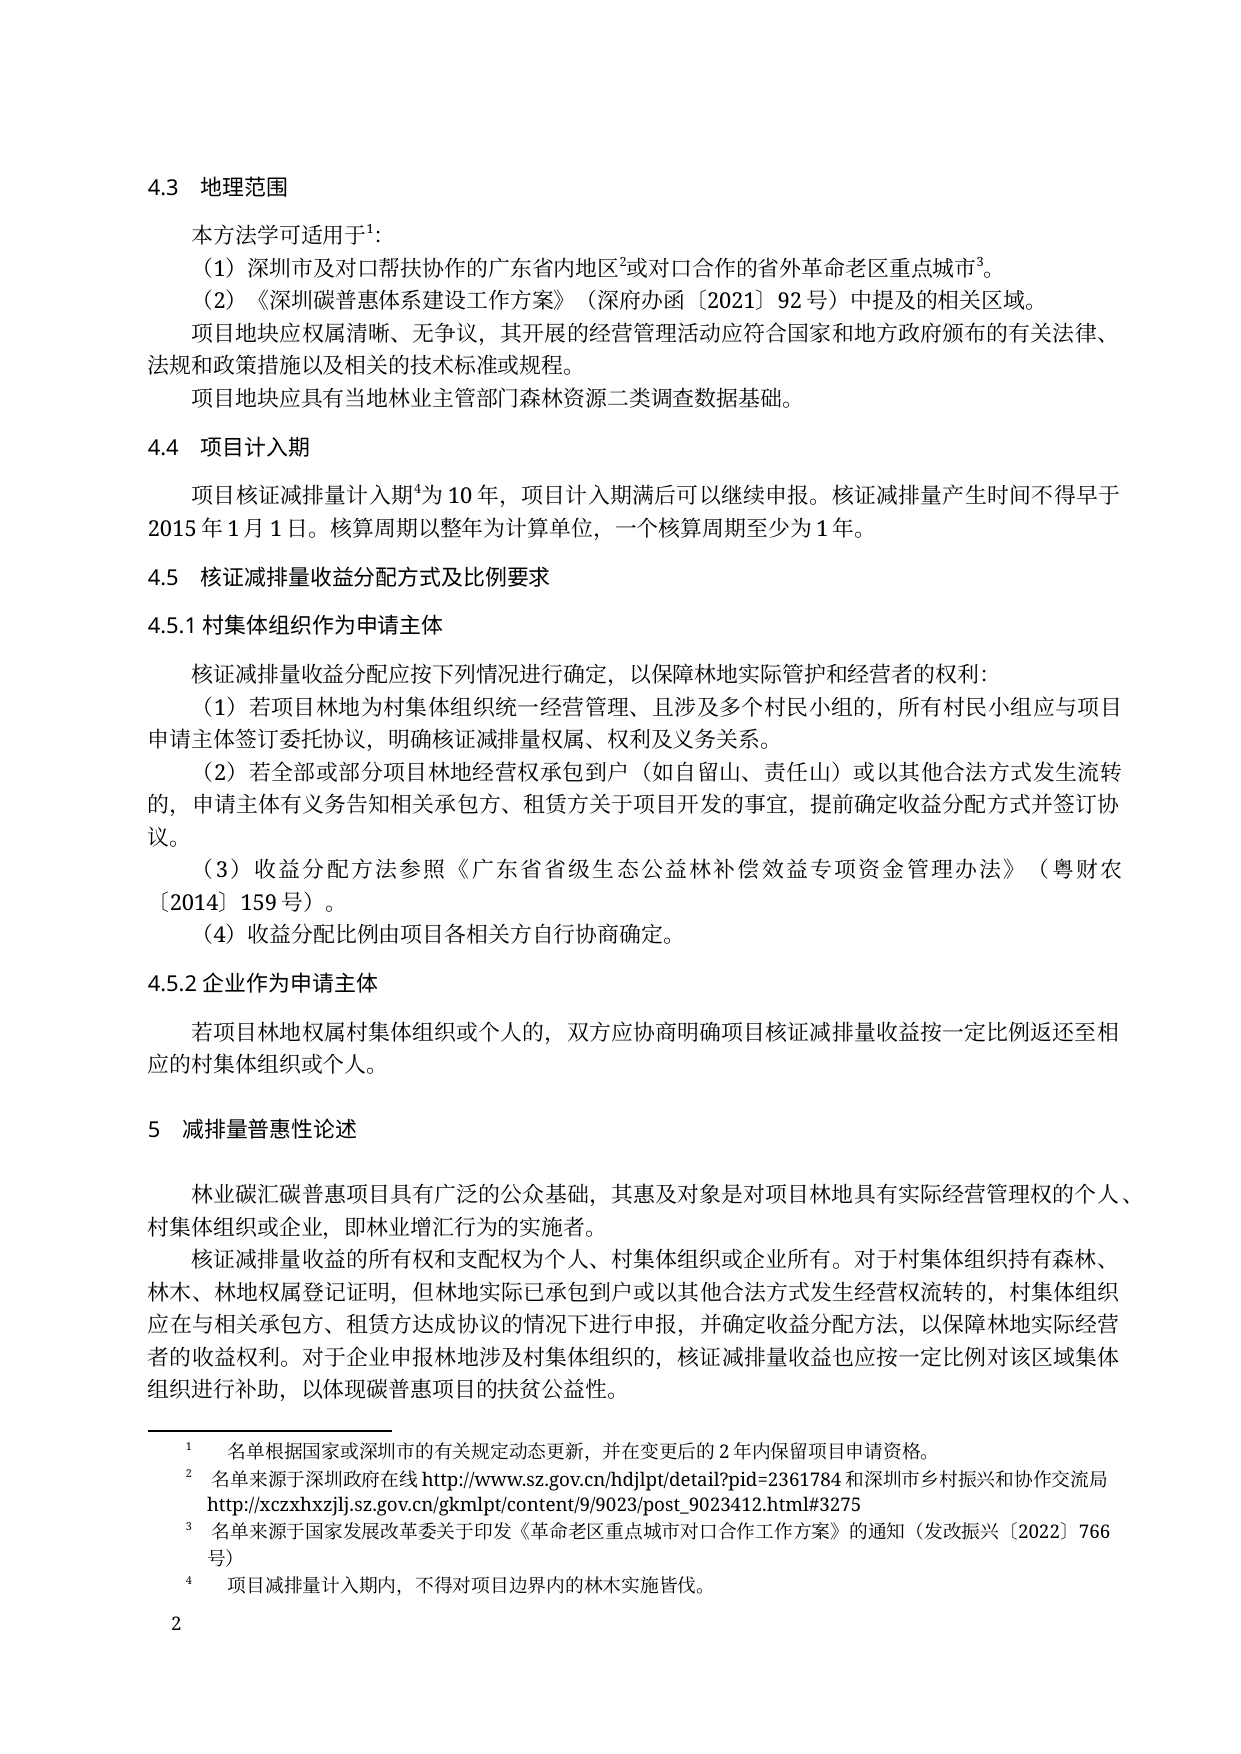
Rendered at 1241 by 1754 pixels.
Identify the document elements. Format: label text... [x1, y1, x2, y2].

text 地理范围 [148, 169, 1122, 202]
text （2）若全部或部分项目林地经营权承包到户（如自留山、责任山）或以其他合法方式发生流转的，申请主体有义务告知相关承包方、租赁方关于项目开发的事宜，提前确定收益分配方式并签订协议。 [148, 754, 1122, 852]
text 项目核证减排量计入期为10年，项目计入期满后可以继续申报。核证减排量产生时间不得早于2015年1月1日。核算周期以整年为计算单位，一个核算周期至少为1年。 [148, 478, 1122, 543]
text 项目计入期 [148, 429, 1122, 462]
text 项目地块应权属清晰、无争议，其开展的经营管理活动应符合国家和地方政府颁布的有关法律、法规和政策措施以及相关的技术标准或规程。 [148, 316, 1122, 381]
text 若项目林地权属村集体组织或个人的，双方应协商明确项目核证减排量收益按一定比例返还至相应的村集体组织或个人。 [148, 1014, 1122, 1079]
text （1）若项目林地为村集体组织统一经营管理、且涉及多个村民小组的，所有村民小组应与项目申请主体签订委托协议，明确核证减排量权属、权利及义务关系。 [148, 689, 1122, 754]
text 本方法学可适用于： [148, 218, 1122, 251]
text 林业碳汇碳普惠项目具有广泛的公众基础，其惠及对象是对项目林地具有实际经营管理权的个人、村集体组织或企业，即林业增汇行为的实施者。 [148, 1177, 1122, 1242]
text （3）收益分配方法参照《广东省省级生态公益林补偿效益专项资金管理办法》（粤财农〔2014〕159号）。 [148, 852, 1122, 917]
text 减排量普惠性论述 [148, 1112, 1122, 1144]
text （4）收益分配比例由项目各相关方自行协商确定。 [148, 917, 1122, 949]
text 项目地块应具有当地林业主管部门森林资源二类调查数据基础。 [148, 381, 1122, 413]
text （1）深圳市及对口帮扶协作的广东省内地区或对口合作的省外革命老区重点城市。 [148, 251, 1122, 283]
text 核证减排量收益分配应按下列情况进行确定，以保障林地实际管护和经营者的权利： [148, 657, 1122, 689]
text 4.5.1 村集体组织作为申请主体 [148, 608, 1122, 641]
text 核证减排量收益分配方式及比例要求 [148, 559, 1122, 592]
text （2）《深圳碳普惠体系建设工作方案》（深府办函〔2021〕92号）中提及的相关区域。 [148, 283, 1122, 316]
text 核证减排量收益的所有权和支配权为个人、村集体组织或企业所有。对于村集体组织持有森林、林木、林地权属登记证明，但林地实际已承包到户或以其他合法方式发生经营权流转的，村集体组织应在与相关承包方、租赁方达成协议的情况下进行申报，并确定收益分配方法，以保障林地实际经营者的收益权利。对于企业申报林地涉及村集体组织的，核证减排量收益也应按一定比例对该区域集体组织进行补助，以体现碳普惠项目的扶贫公益性。 [148, 1242, 1122, 1404]
text 4.5.2 企业作为申请主体 [148, 966, 1122, 998]
